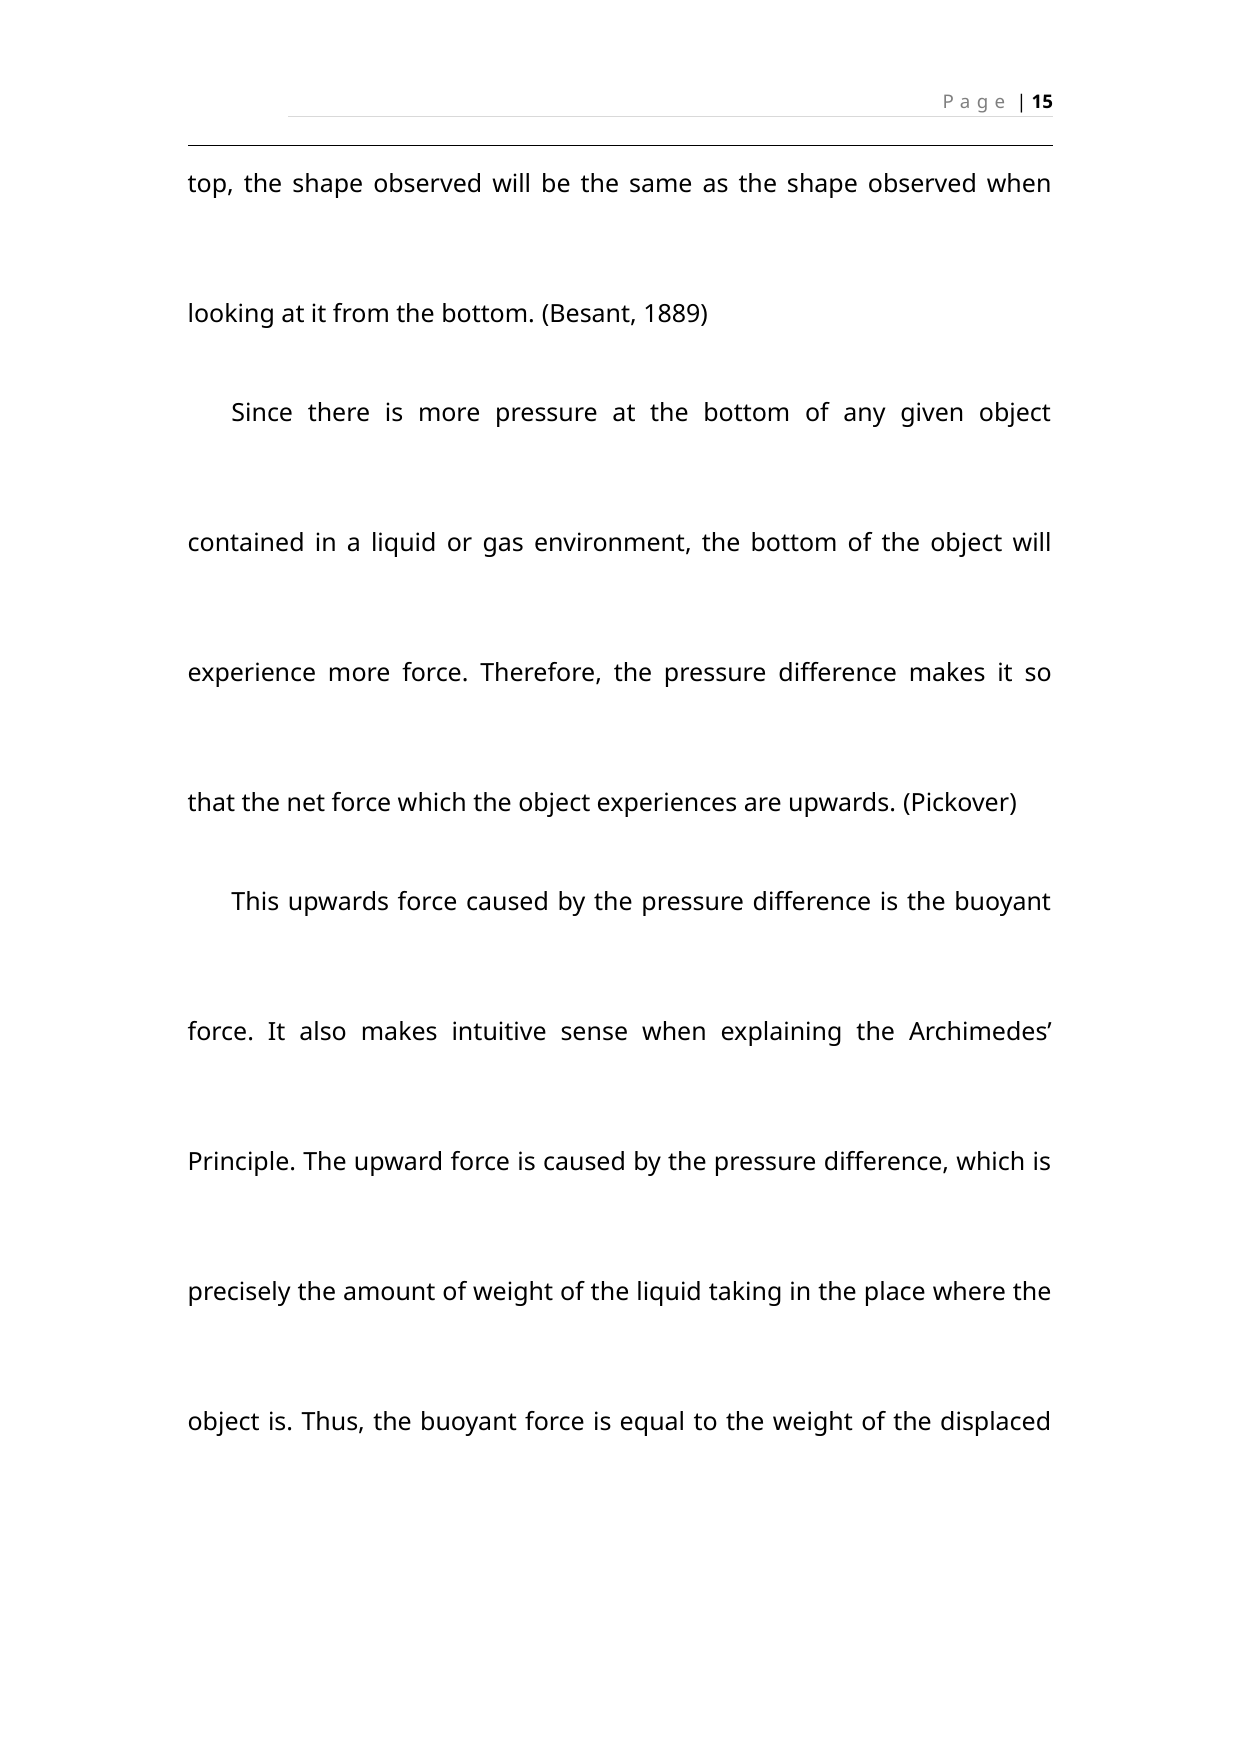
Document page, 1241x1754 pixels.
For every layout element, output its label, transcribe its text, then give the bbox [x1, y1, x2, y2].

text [187, 150, 1053, 345]
text Since there is more pressure at the bottom of any given object contained in a liquid or gas environment, the bottom of the object will experience more force. Therefore, the pressure difference makes it so that the net force which the object experiences are upwards. [187, 379, 1053, 834]
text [187, 868, 1053, 1453]
